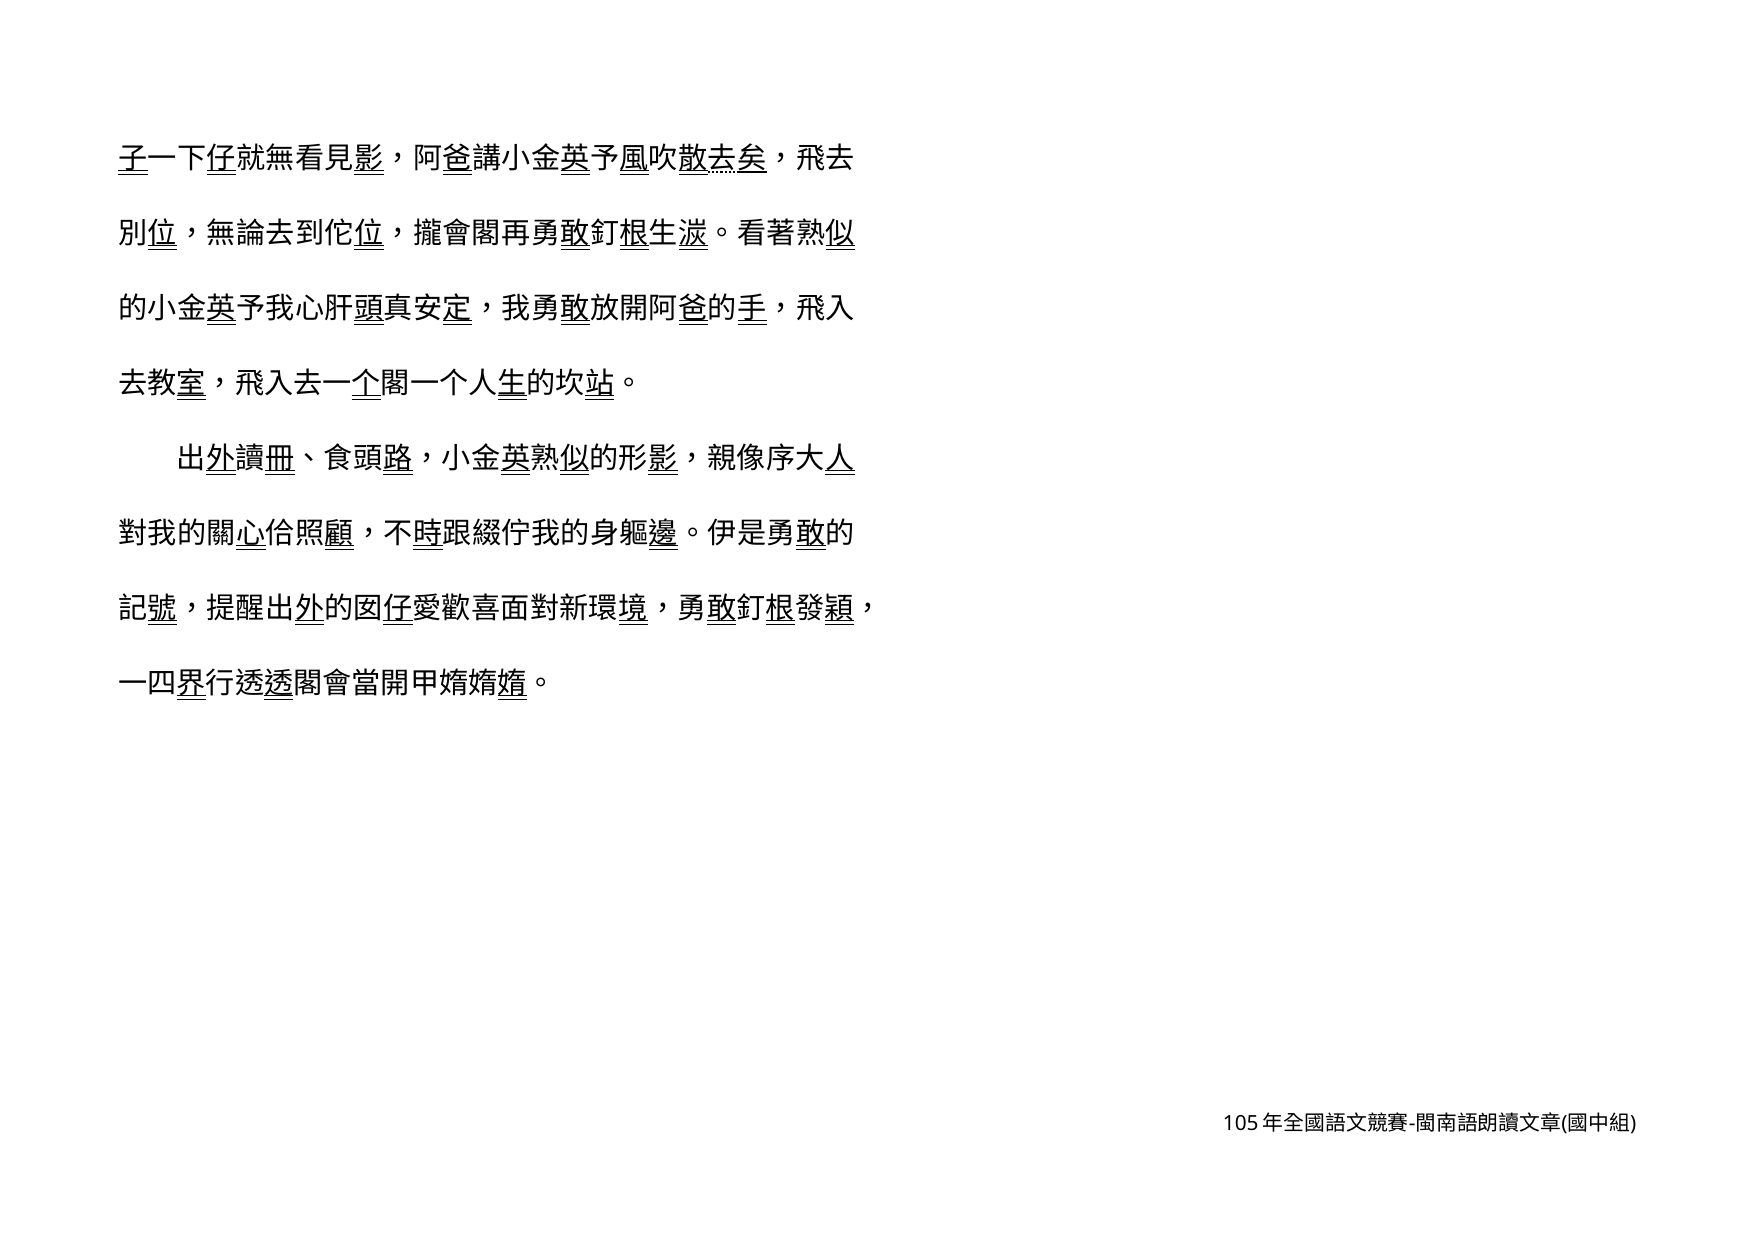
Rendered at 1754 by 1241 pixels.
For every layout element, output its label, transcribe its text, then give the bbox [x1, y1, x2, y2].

text 出外讀冊、食頭路，小金英熟似的形影，親像序大人對我的關心佮照顧，不時跟綴佇我的身軀邊。伊是勇敢的記號，提醒出外的囡仔愛歡喜面對新環境，勇敢釘根發穎，一四界行透透閣會當開甲媠媠媠。 [118, 418, 855, 718]
